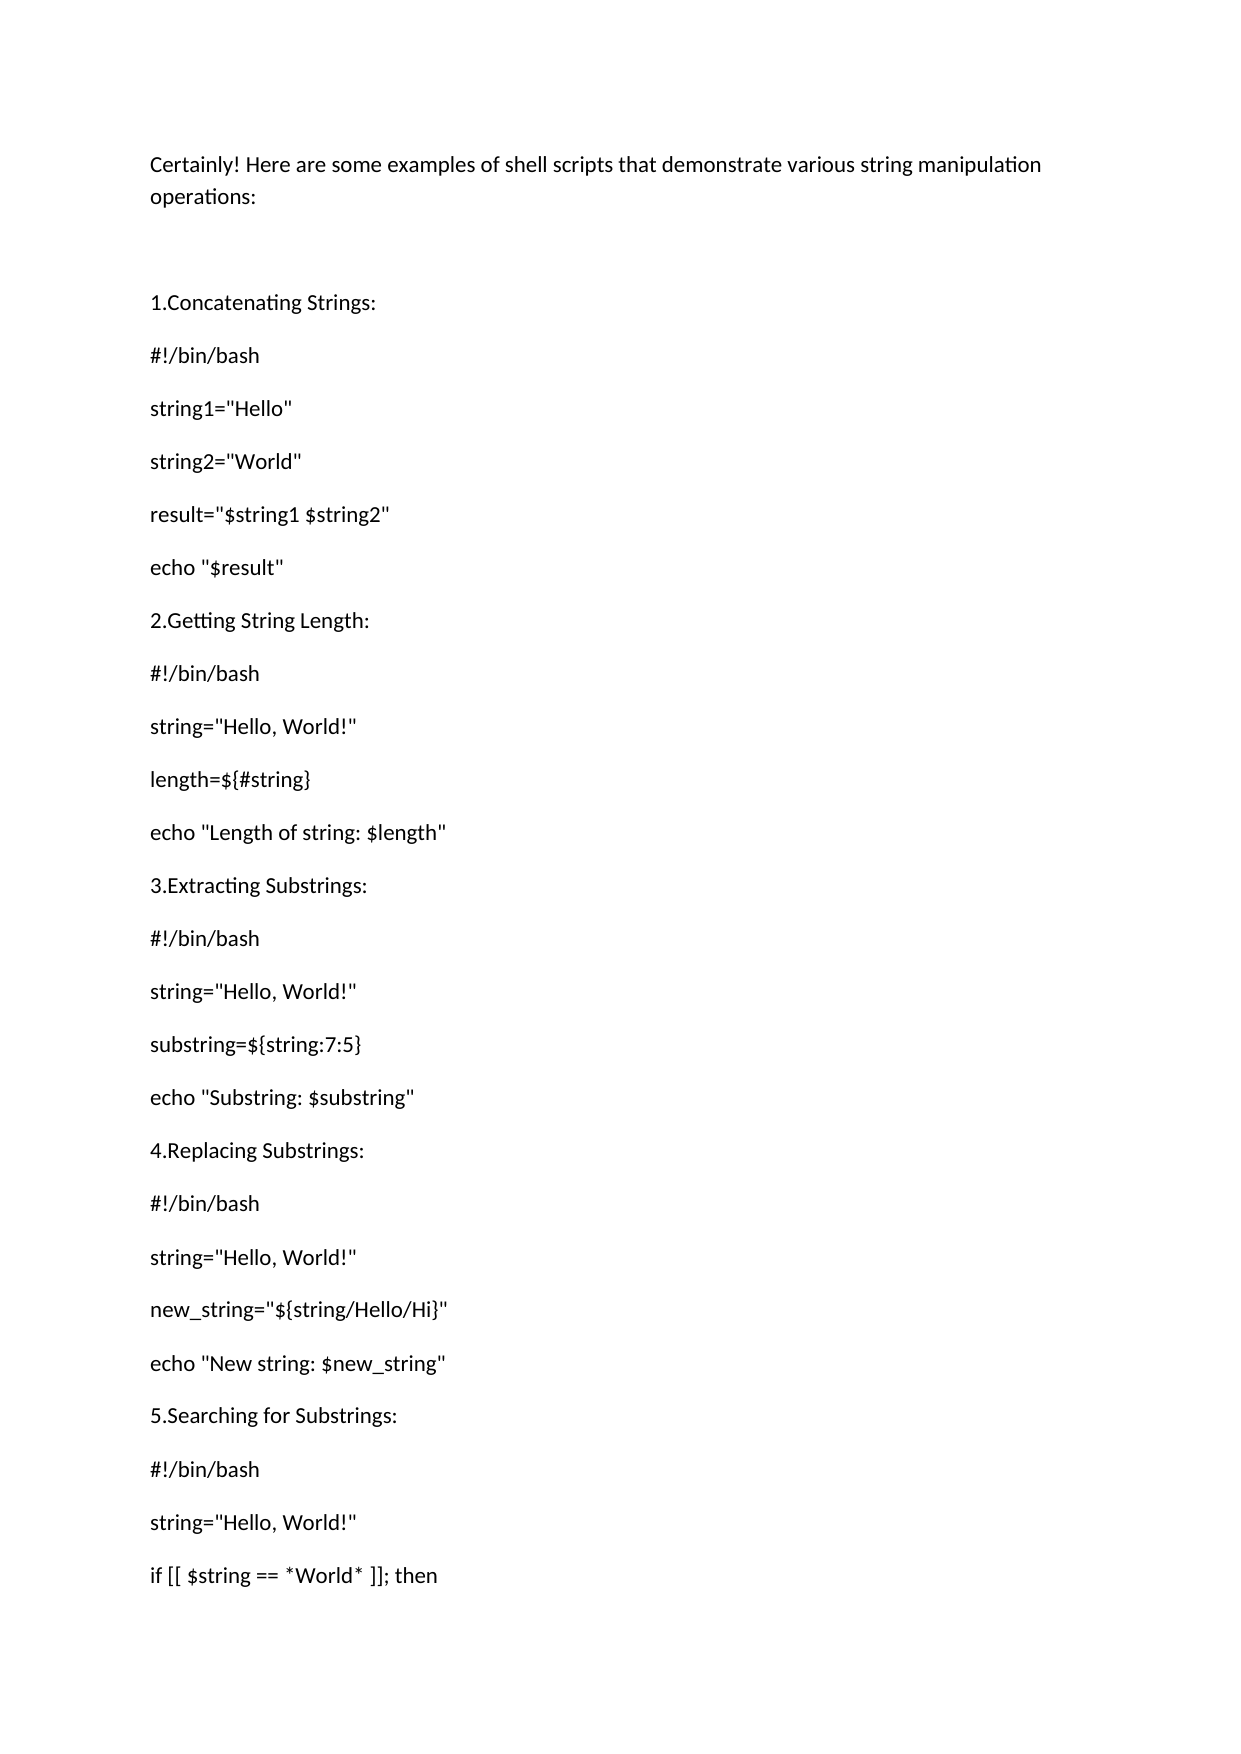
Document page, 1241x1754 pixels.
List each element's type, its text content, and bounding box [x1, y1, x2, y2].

text echo "Substring: $substring" [150, 1083, 1090, 1112]
text #!/bin/bash [150, 659, 1090, 687]
text string="Hello, World!" [150, 712, 1090, 740]
text string="Hello, World!" [150, 1243, 1090, 1271]
text #!/bin/bash [150, 341, 1090, 369]
text length=${#string} [150, 765, 1090, 793]
text 3.Extracting Substrings: [150, 871, 1090, 899]
text echo "$result" [150, 553, 1090, 581]
text string1="Hello" [150, 394, 1090, 422]
text substring=${string:7:5} [150, 1031, 1090, 1058]
text 4.Replacing Substrings: [150, 1137, 1090, 1164]
text 5.Searching for Substrings: [150, 1402, 1090, 1430]
text #!/bin/bash [150, 924, 1090, 952]
text string="Hello, World!" [150, 1508, 1090, 1536]
text string2="World" [150, 447, 1090, 475]
text echo "Length of string: $length" [150, 818, 1090, 846]
text 2.Getting String Length: [150, 606, 1090, 634]
text if [[ $string == *World* ]]; then [150, 1561, 1090, 1589]
text new_string="${string/Hello/Hi}" [150, 1296, 1090, 1324]
text #!/bin/bash [150, 1455, 1090, 1483]
text #!/bin/bash [150, 1189, 1090, 1218]
text Certainly! Here are some examples of shell scripts that demonstrate various string manipulation operations: [150, 150, 1090, 210]
text 1.Concatenating Strings: [150, 288, 1090, 316]
text echo "New string: $new_string" [150, 1349, 1090, 1377]
text result="$string1 $string2" [150, 500, 1090, 528]
text string="Hello, World!" [150, 977, 1090, 1006]
